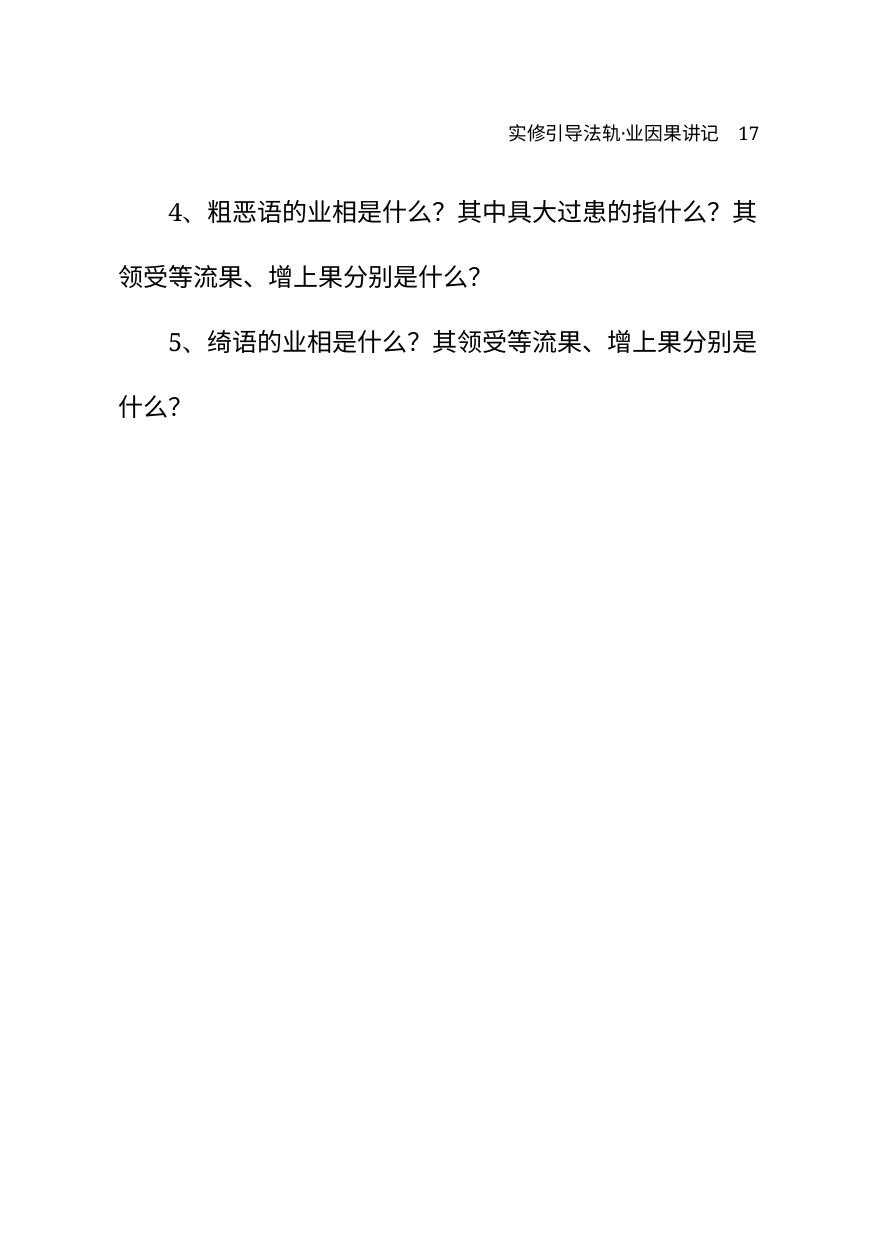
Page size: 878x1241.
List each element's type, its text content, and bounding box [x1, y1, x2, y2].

text 4、粗恶语的业相是什么？其中具大过患的指什么？其领受等流果、增上果分别是什么？ [118, 178, 759, 308]
text 5、绮语的业相是什么？其领受等流果、增上果分别是什么？ [118, 308, 759, 438]
